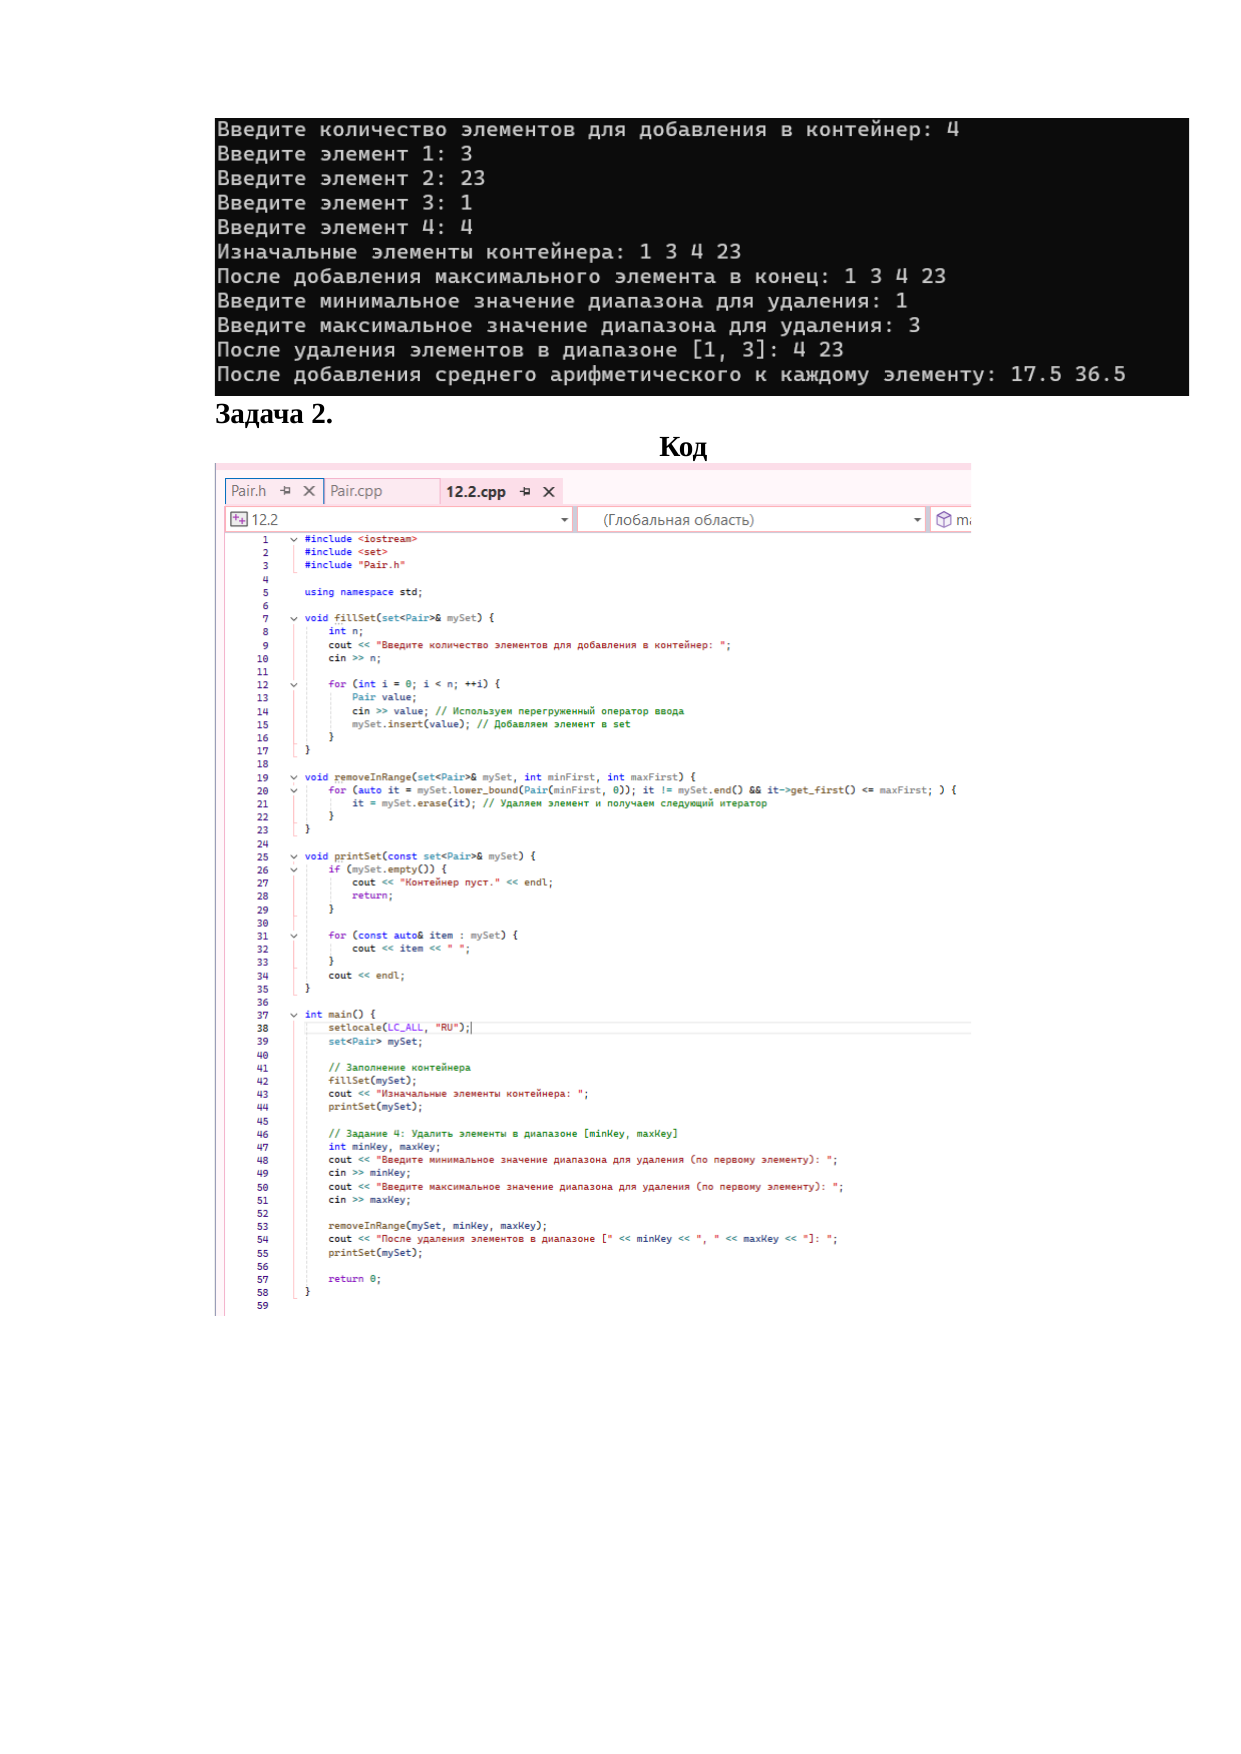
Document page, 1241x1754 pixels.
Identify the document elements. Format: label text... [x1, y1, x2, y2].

picture [214, 463, 972, 1316]
text Задача 2. [215, 396, 1152, 429]
text Код [215, 429, 1152, 463]
picture [214, 118, 1190, 396]
